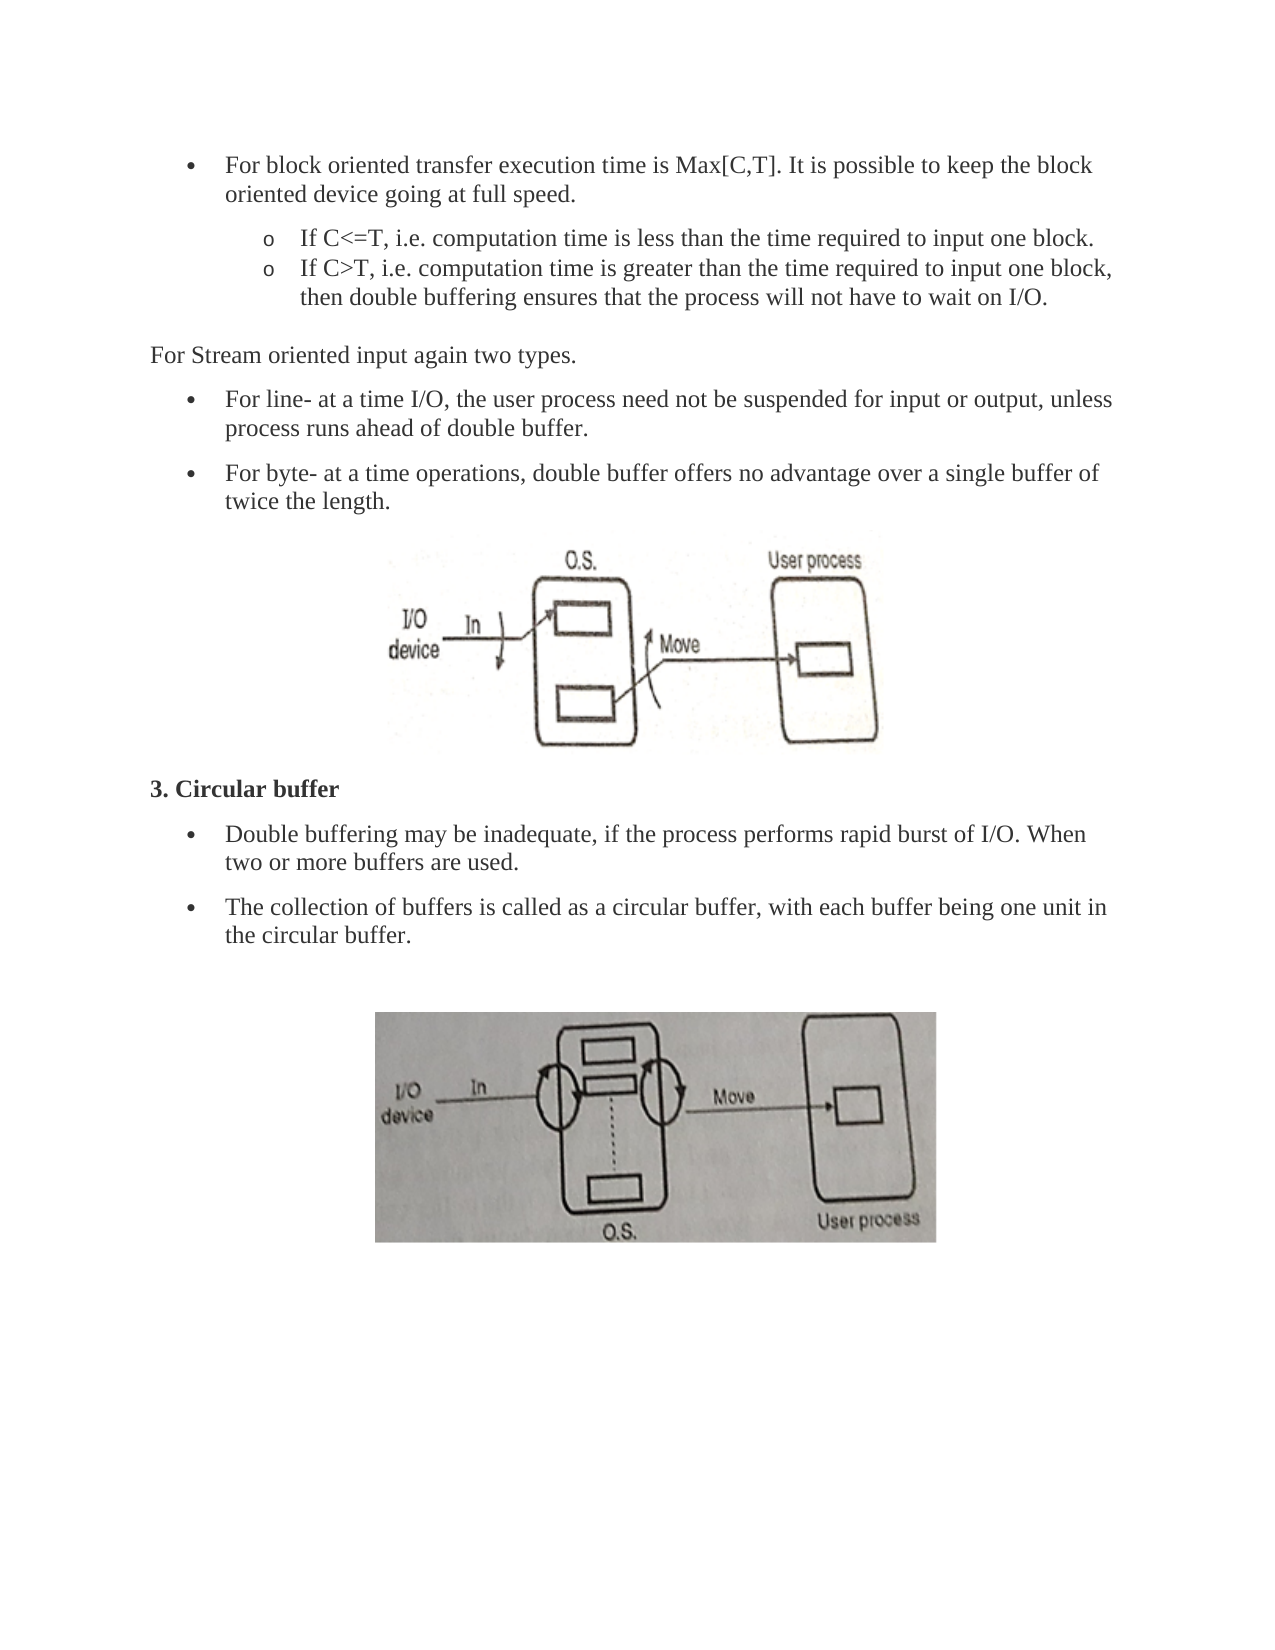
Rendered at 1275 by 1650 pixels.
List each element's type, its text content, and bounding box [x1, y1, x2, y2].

picture [375, 1012, 938, 1246]
list If C>T, i.e. computation time is greater than the time required to input one block, then double buffering ensures that the process will not have to wait on I/O. [262, 253, 1125, 311]
list Double buffering may be inadequate, if the process performs rapid burst of I/O. When two or more buffers are used. [187, 819, 1125, 876]
list For byte- at a time operations, double buffer offers no advantage over a single buffer of twice the length. [187, 458, 1125, 515]
list The collection of buffers is called as a circular buffer, with each buffer being one unit in the circular buffer. [187, 892, 1125, 949]
text 3. Circular buffer [150, 774, 1125, 803]
list For block oriented transfer execution time is Max[C,T]. It is possible to keep the block oriented device going at full speed. [187, 150, 1125, 207]
picture [374, 530, 901, 775]
list For line- at a time I/O, the user process need not be suspended for input or output, unless process runs ahead of double buffer. [187, 384, 1125, 442]
list If C<=T, i.e. computation time is less than the time required to input one block. [262, 223, 1125, 253]
text For Stream oriented input again two types. [150, 340, 1125, 369]
